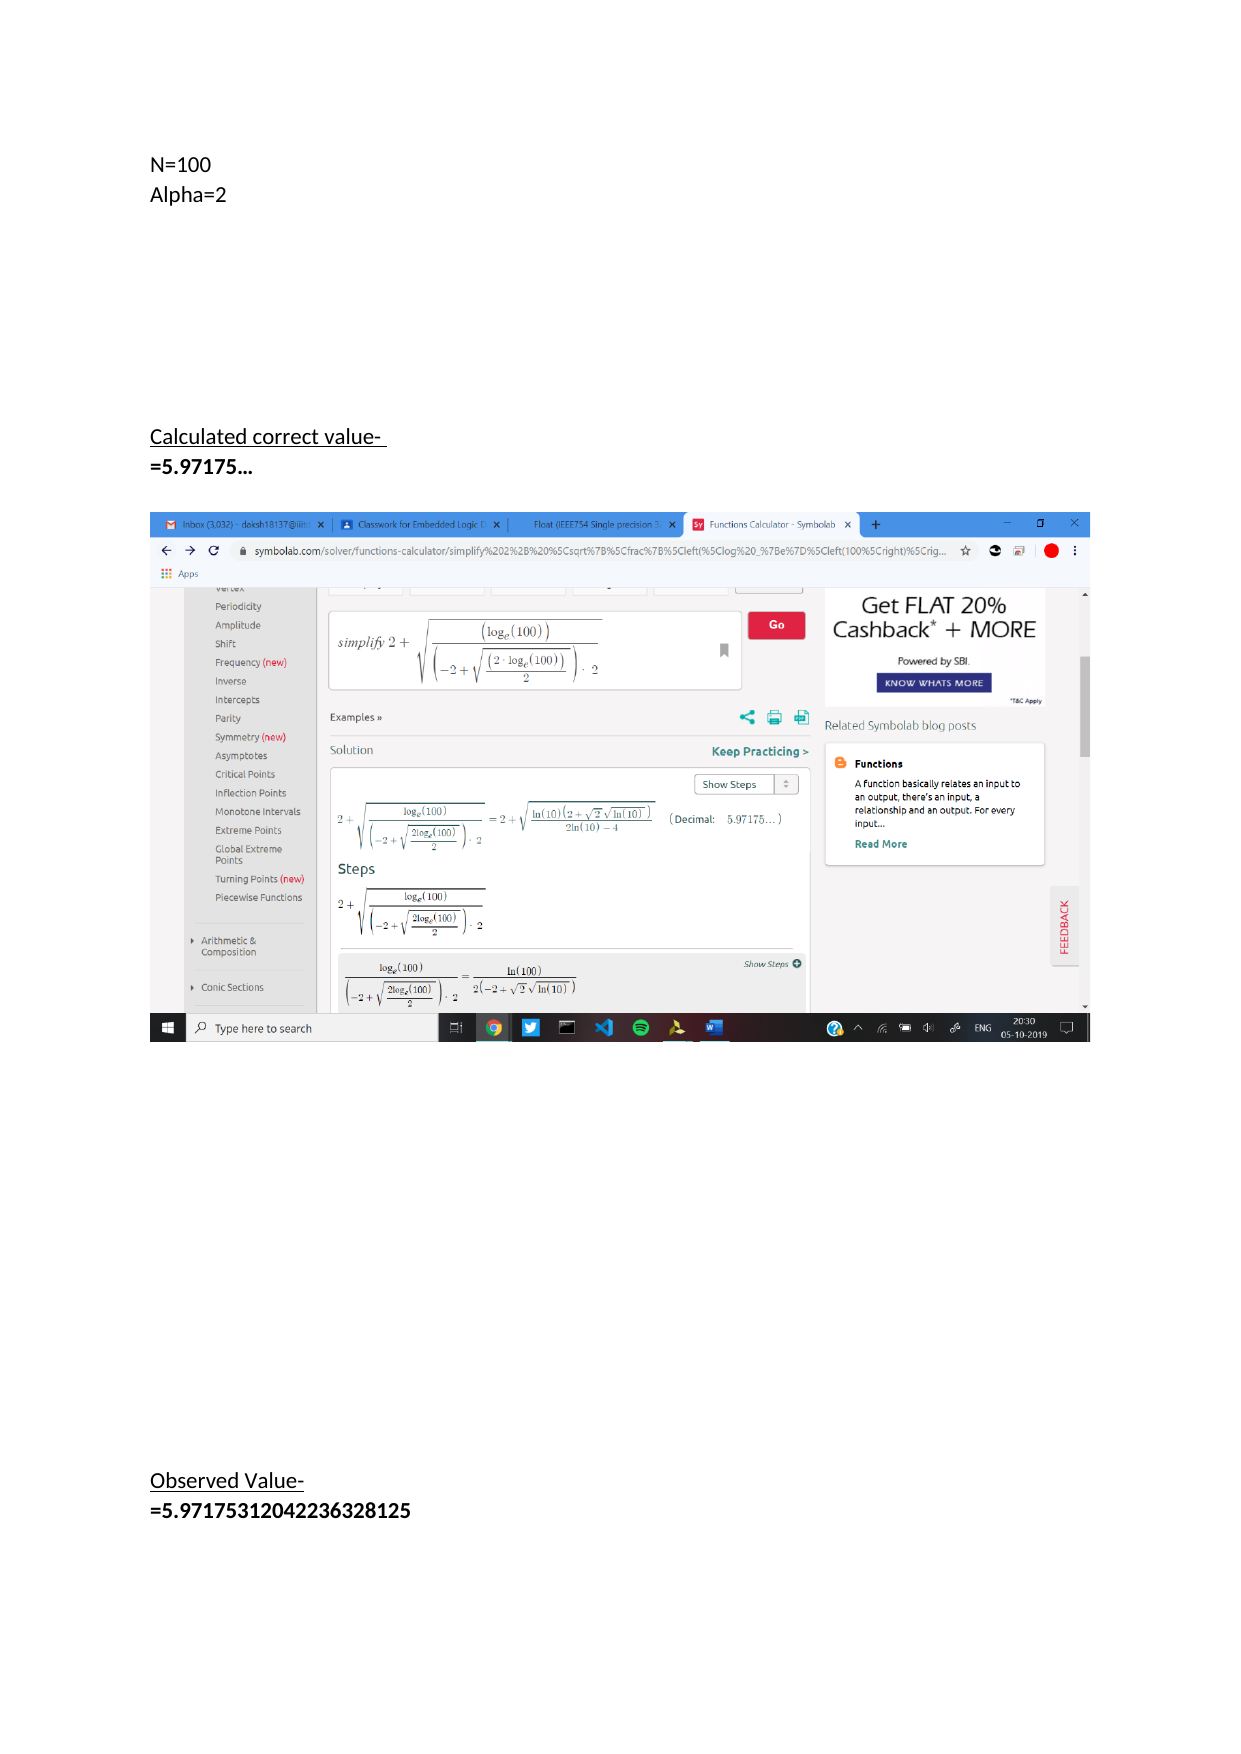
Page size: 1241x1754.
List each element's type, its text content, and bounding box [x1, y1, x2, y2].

text Observed Value- [150, 1466, 1090, 1494]
text =5.97175312042236328125 [150, 1497, 1090, 1525]
text Calculated correct value- [150, 422, 1090, 450]
text =5.97175… [150, 452, 1090, 480]
picture [150, 512, 1091, 1042]
text Alpha=2 [150, 180, 1090, 208]
text N=100 [150, 150, 1090, 178]
